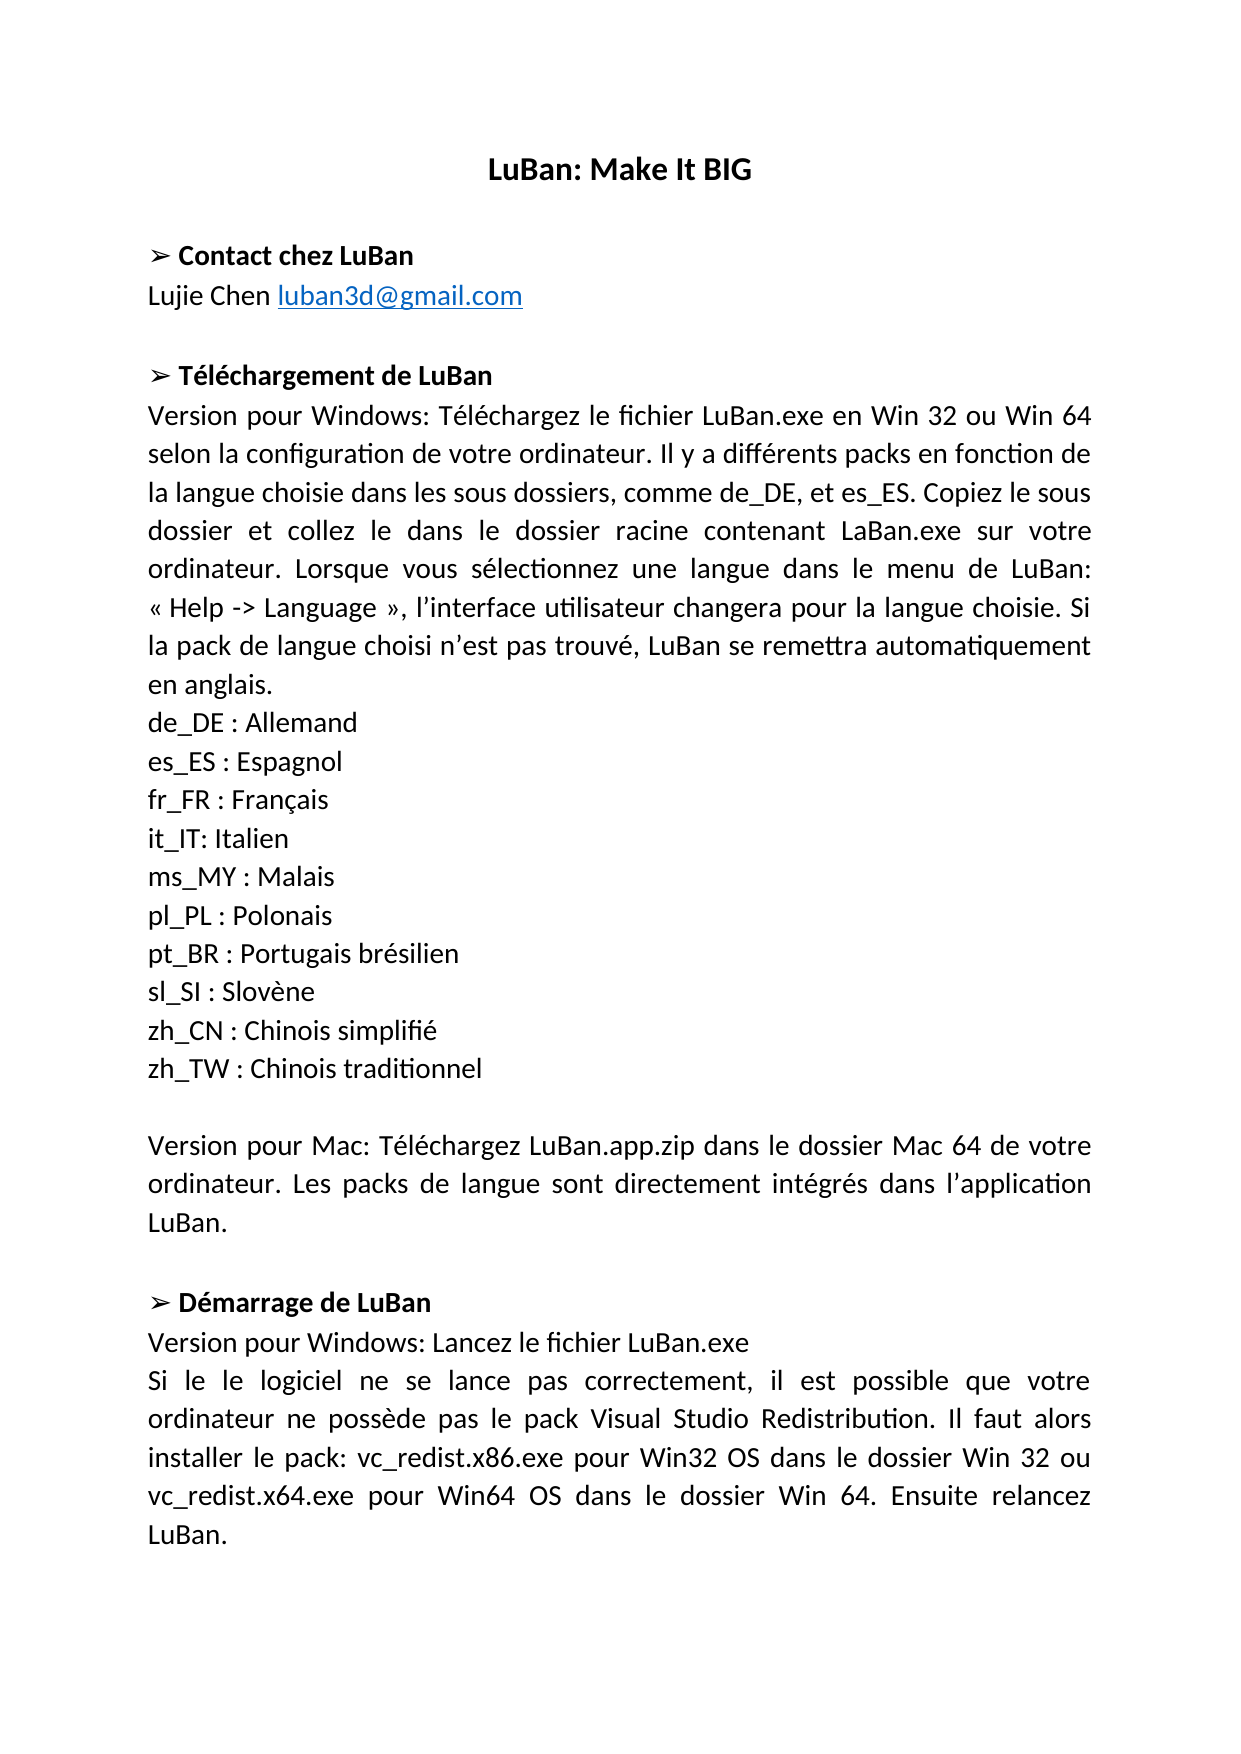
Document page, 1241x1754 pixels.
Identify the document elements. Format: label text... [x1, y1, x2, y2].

text zh_CN : Chinois simplifié [148, 1012, 1093, 1047]
text zh_TW : Chinois traditionnel [148, 1050, 1093, 1086]
text ➢ Démarrage de LuBan [148, 1281, 1093, 1321]
text Version pour Mac: Téléchargez LuBan.app.zip dans le dossier Mac 64 de votre ordinateur. Les packs de langue sont directement intégrés dans l’application LuBan. [148, 1127, 1093, 1240]
text ➢ Téléchargement de LuBan [148, 354, 1093, 394]
text Si le le logiciel ne se lance pas correctement, il est possible que votre ordinateur ne possède pas le pack Visual Studio Redistribution. Il faut alors installer le pack: vc_redist.x86.exe pour Win32 OS dans le dossier Win 32 ou vc_redist.x64.exe pour Win64 OS dans le dossier Win 64. Ensuite relancez LuBan. [148, 1362, 1093, 1552]
text Version pour Windows: Lancez le fichier LuBan.exe [148, 1324, 1093, 1359]
text de_DE : Allemand [148, 704, 1093, 740]
text ➢ Contact chez LuBan [148, 234, 1093, 274]
text ms_MY : Malais [148, 858, 1093, 894]
text pt_BR : Portugais brésilien [148, 935, 1093, 971]
text it_IT: Italien [148, 820, 1093, 855]
text sl_SI : Slovène [148, 973, 1093, 1009]
text Lujie Chen luban3d@gmail.com [148, 277, 1093, 313]
text LuBan: Make It BIG [148, 148, 1093, 188]
text pl_PL : Polonais [148, 897, 1093, 932]
text Version pour Windows: Téléchargez le fichier LuBan.exe en Win 32 ou Win 64 selon la configuration de votre ordinateur. Il y a différents packs en fonction de la langue choisie dans les sous dossiers, comme de_DE, et es_ES. Copiez le sous dossier et collez le dans le dossier racine contenant LaBan.exe sur votre ordinateur. Lorsque vous sélectionnez une langue dans le menu de LuBan: « Help -> Language », l’interface utilisateur changera pour la langue choisie. Si la pack de langue choisi n’est pas trouvé, LuBan se remettra automatiquement en anglais. [148, 397, 1093, 702]
text es_ES : Espagnol [148, 743, 1093, 778]
text fr_FR : Français [148, 781, 1093, 817]
